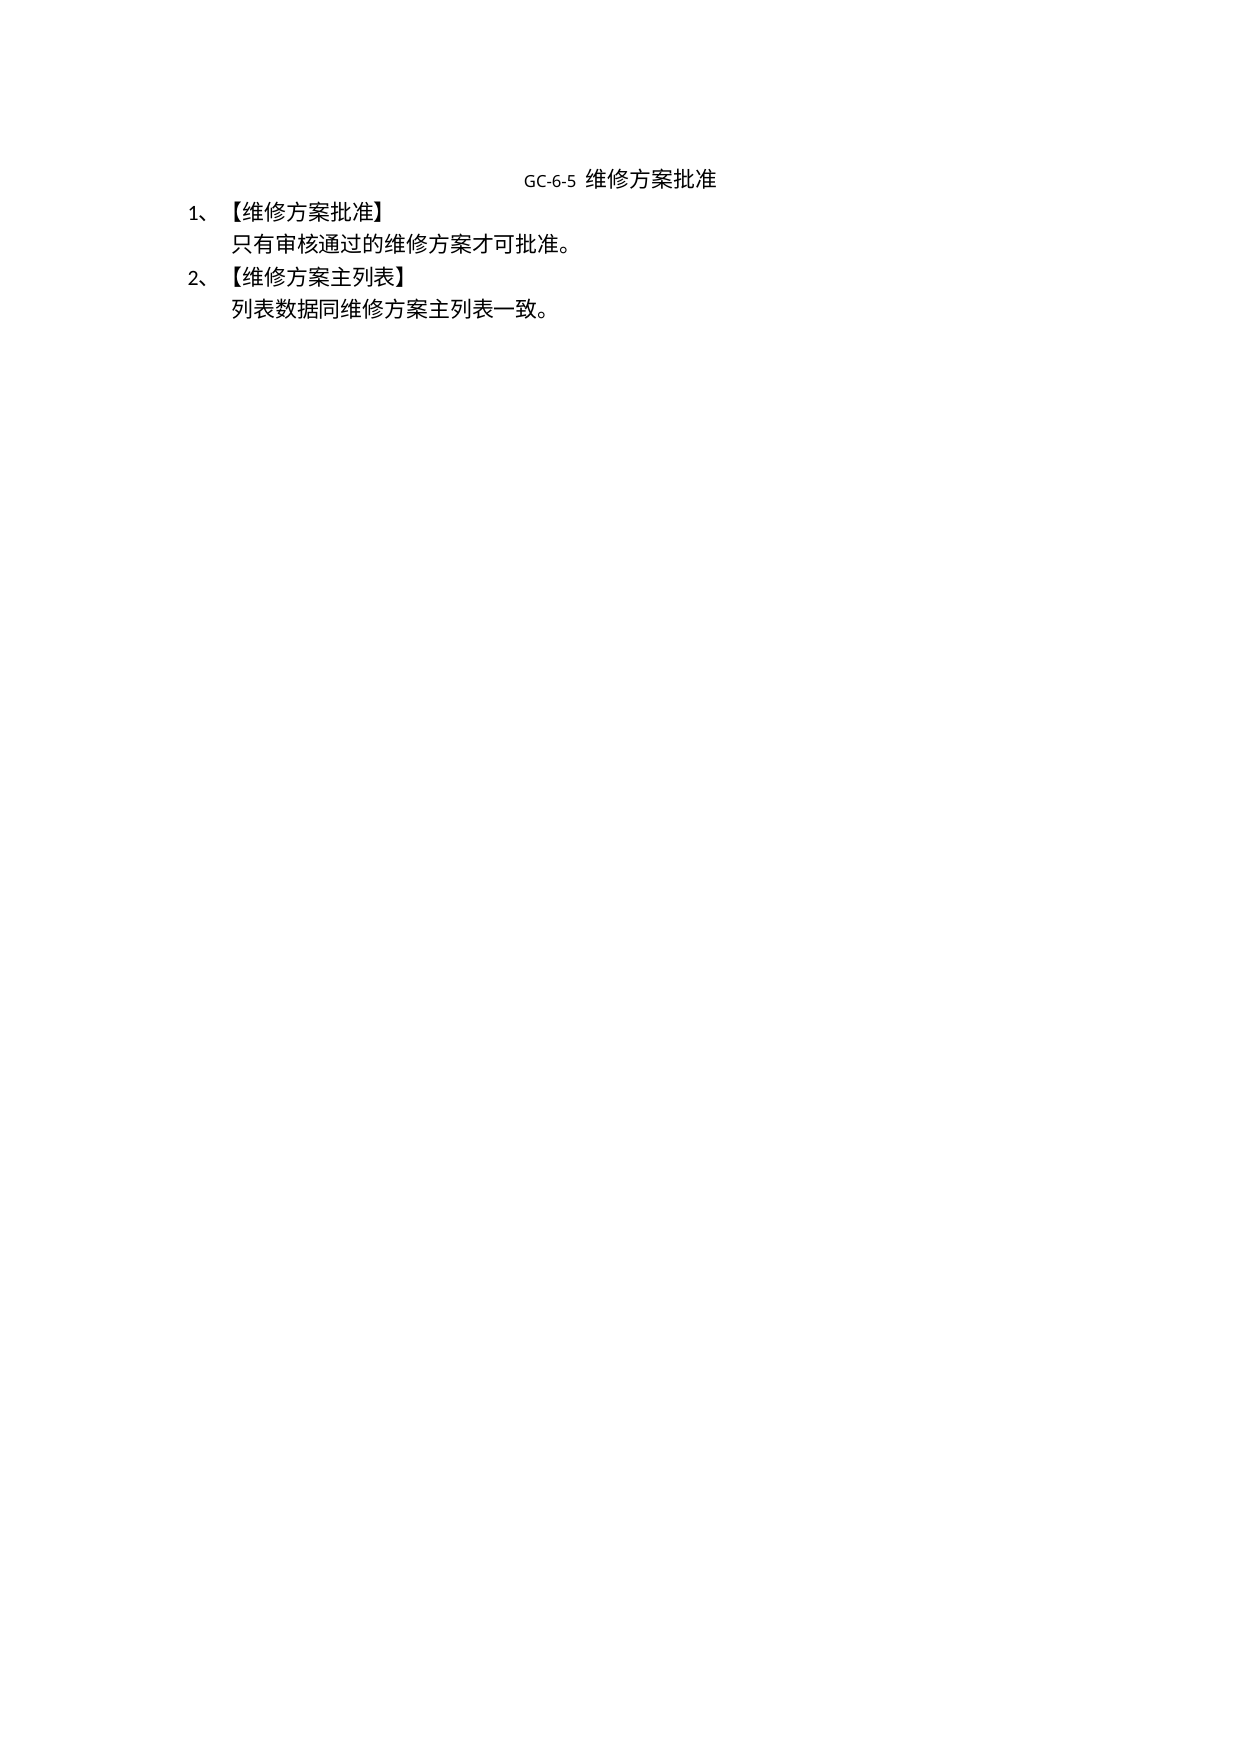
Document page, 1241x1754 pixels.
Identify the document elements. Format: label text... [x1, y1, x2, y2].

text 2、【维修方案主列表】 [187, 259, 1053, 292]
text 只有审核通过的维修方案才可批准。 [187, 227, 1053, 259]
text GC-6-5 维修方案批准 [187, 162, 1053, 194]
text 1、【维修方案批准】 [187, 194, 1053, 227]
text 列表数据同维修方案主列表一致。 [187, 292, 1053, 324]
